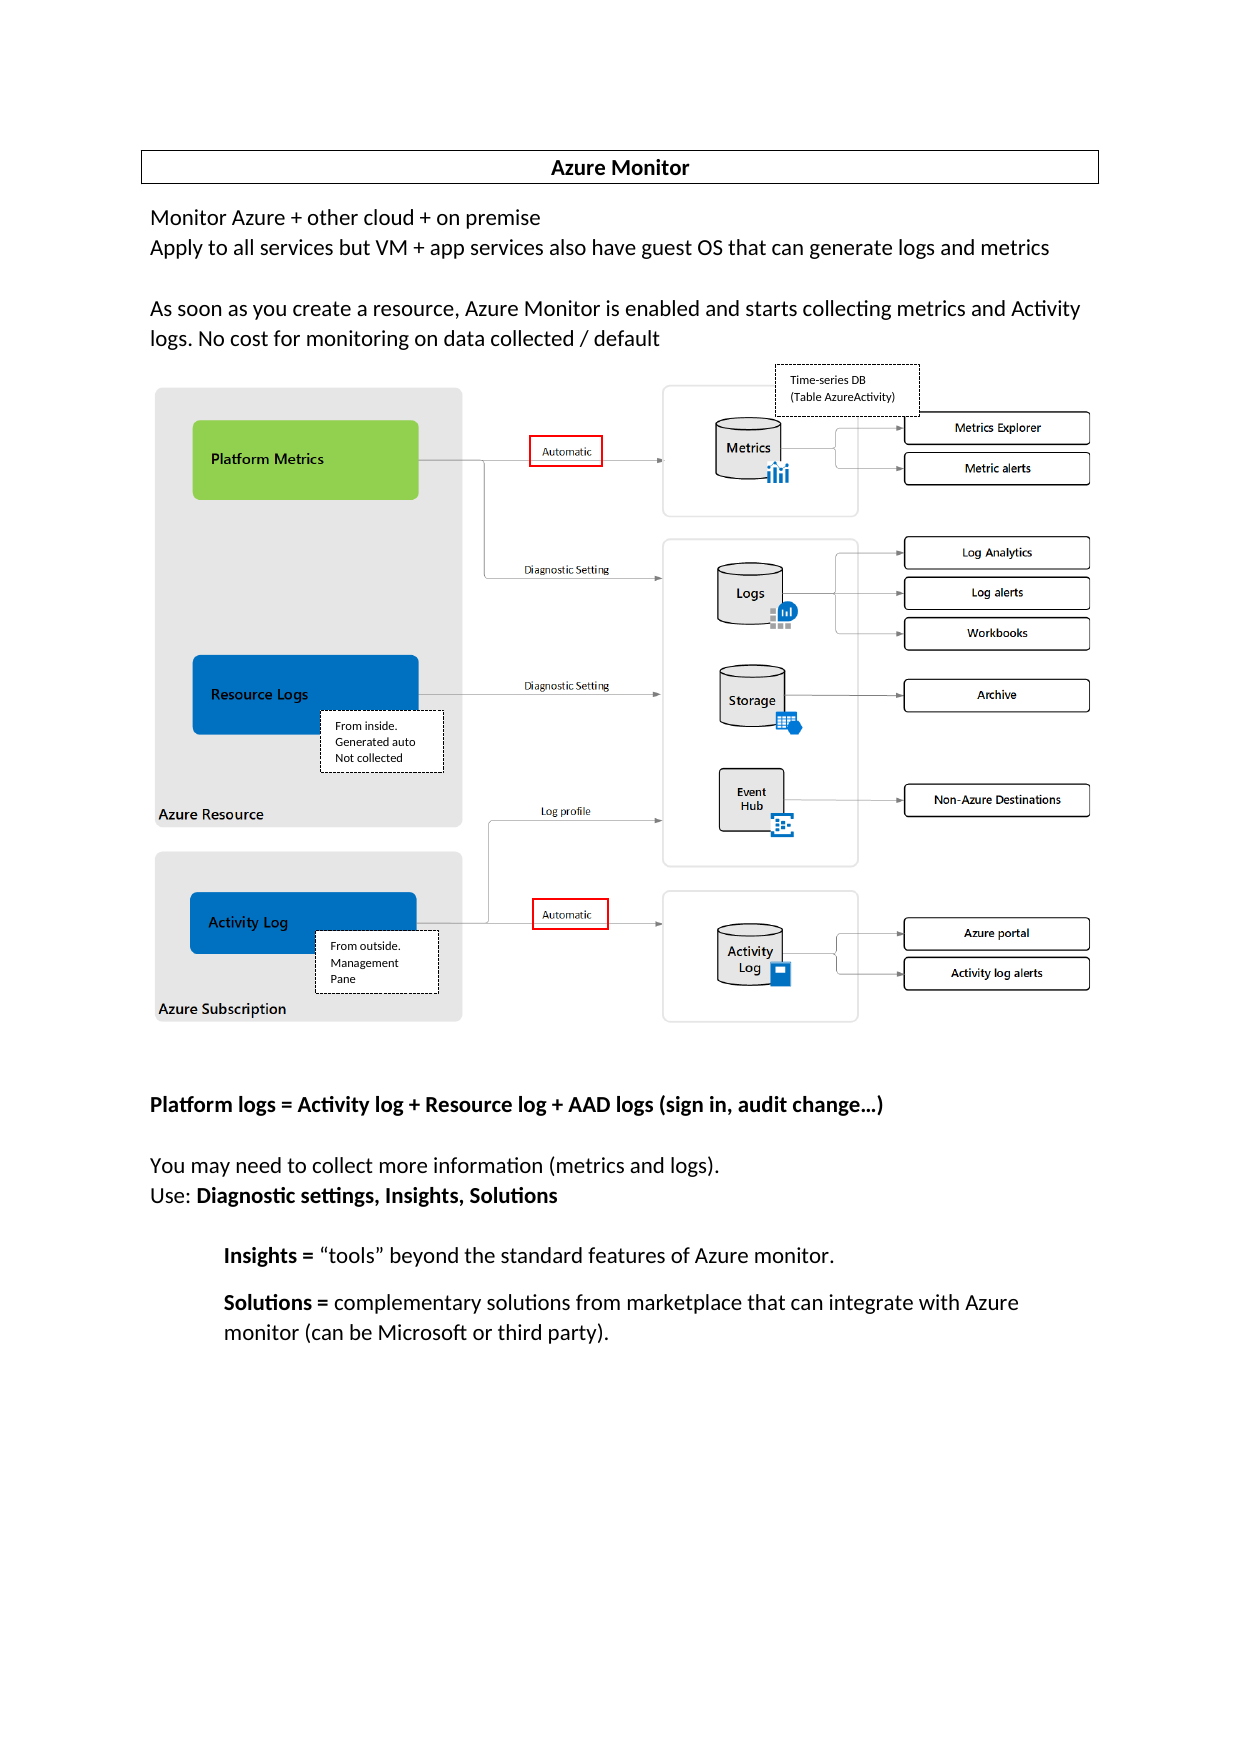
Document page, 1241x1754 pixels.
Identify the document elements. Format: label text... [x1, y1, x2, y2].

text Insights = “tools” beyond the standard features of Azure monitor. [224, 1241, 1090, 1269]
text You may need to collect more information (metrics and logs). [150, 1151, 1090, 1179]
text Solutions = complementary solutions from marketplace that can integrate with Azure monitor (can be Microsoft or third party). [224, 1288, 1090, 1347]
picture [150, 384, 1091, 1025]
text Azure Monitor [142, 151, 1098, 183]
text As soon as you create a resource, Azure Monitor is enabled and starts collecting metrics and Activity logs. No cost for monitoring on data collected / default [150, 294, 1090, 352]
text Monitor Azure + other cloud + on premise [150, 203, 1090, 231]
text Apply to all services but VM + app services also have guest OS that can generate logs and metrics [150, 233, 1090, 261]
text Platform logs = Activity log + Resource log + AAD logs (sign in, audit change…) [150, 1090, 1090, 1118]
text Use: Diagnostic settings, Insights, Solutions [150, 1181, 1090, 1209]
